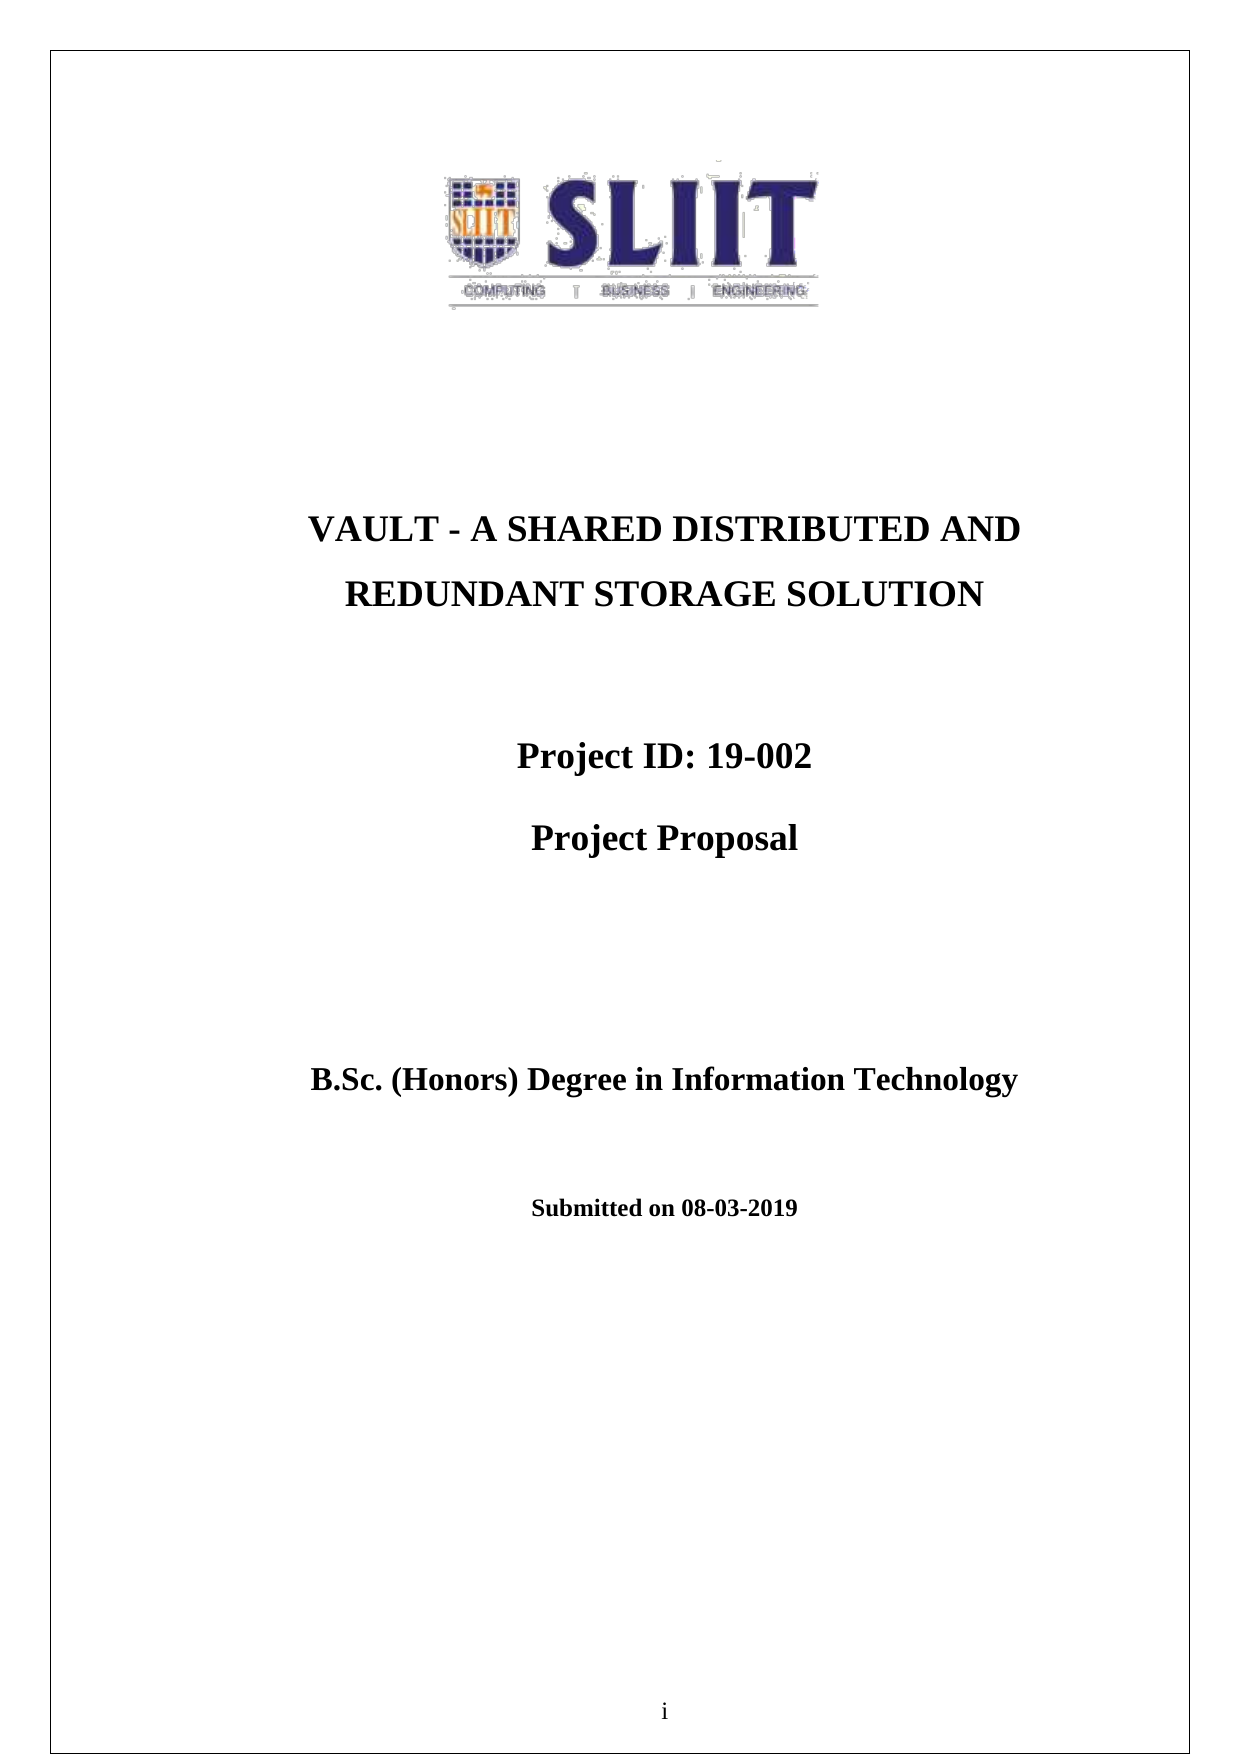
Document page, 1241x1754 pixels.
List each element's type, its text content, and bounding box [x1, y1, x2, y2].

text B.Sc. (Honors) Degree in Information Technology [236, 1059, 1093, 1097]
text Project Proposal [236, 815, 1093, 858]
picture [432, 160, 836, 316]
text Project ID: 19-002 [236, 734, 1093, 777]
text VAULT - A SHARED DISTRIBUTED AND REDUNDANT STORAGE SOLUTION [236, 506, 1093, 614]
text Submitted on 08-03-2019 [236, 1193, 1093, 1222]
